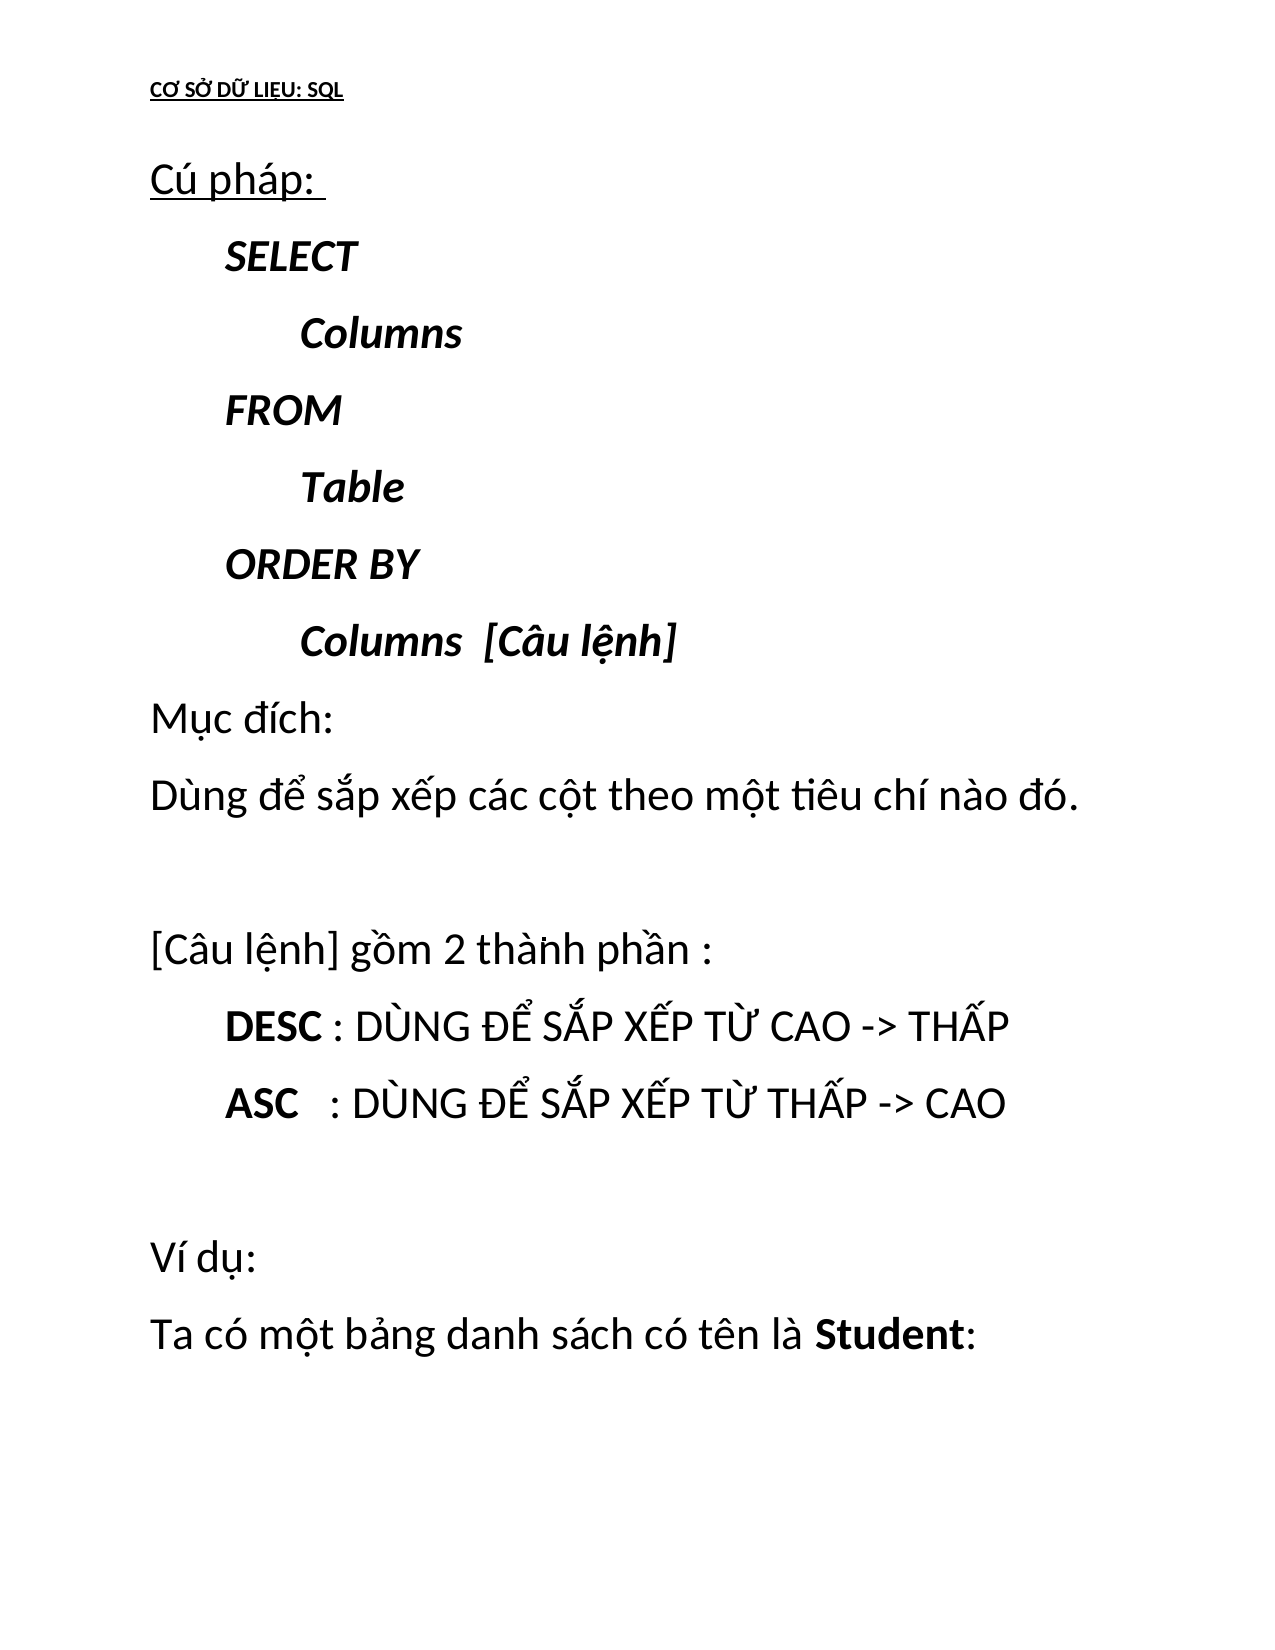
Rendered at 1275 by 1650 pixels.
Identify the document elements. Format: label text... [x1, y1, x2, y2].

text Mục đích: [150, 689, 1125, 745]
text FROM [150, 381, 1125, 437]
text Columns [Câu lệnh] [150, 612, 1125, 668]
text Ví dụ: [150, 1228, 1125, 1284]
text SELECT [150, 227, 1125, 283]
text Dùng để sắp xếp các cột theo một tiêu chí nào đó. [150, 766, 1125, 822]
text Ta có một bảng danh sách có tên là Student: [150, 1305, 1125, 1361]
text Columns [150, 304, 1125, 360]
text [Câu lệnh] gồm 2 thành phần : [150, 920, 1125, 976]
text DESC : DÙNG ĐỂ SẮP XẾP TỪ CAO -> THẤP [150, 997, 1125, 1053]
text ASC : DÙNG ĐỂ SẮP XẾP TỪ THẤP -> CAO [150, 1074, 1125, 1130]
text Cú pháp: [150, 150, 1125, 206]
text Table [150, 458, 1125, 514]
text ORDER BY [150, 535, 1125, 591]
